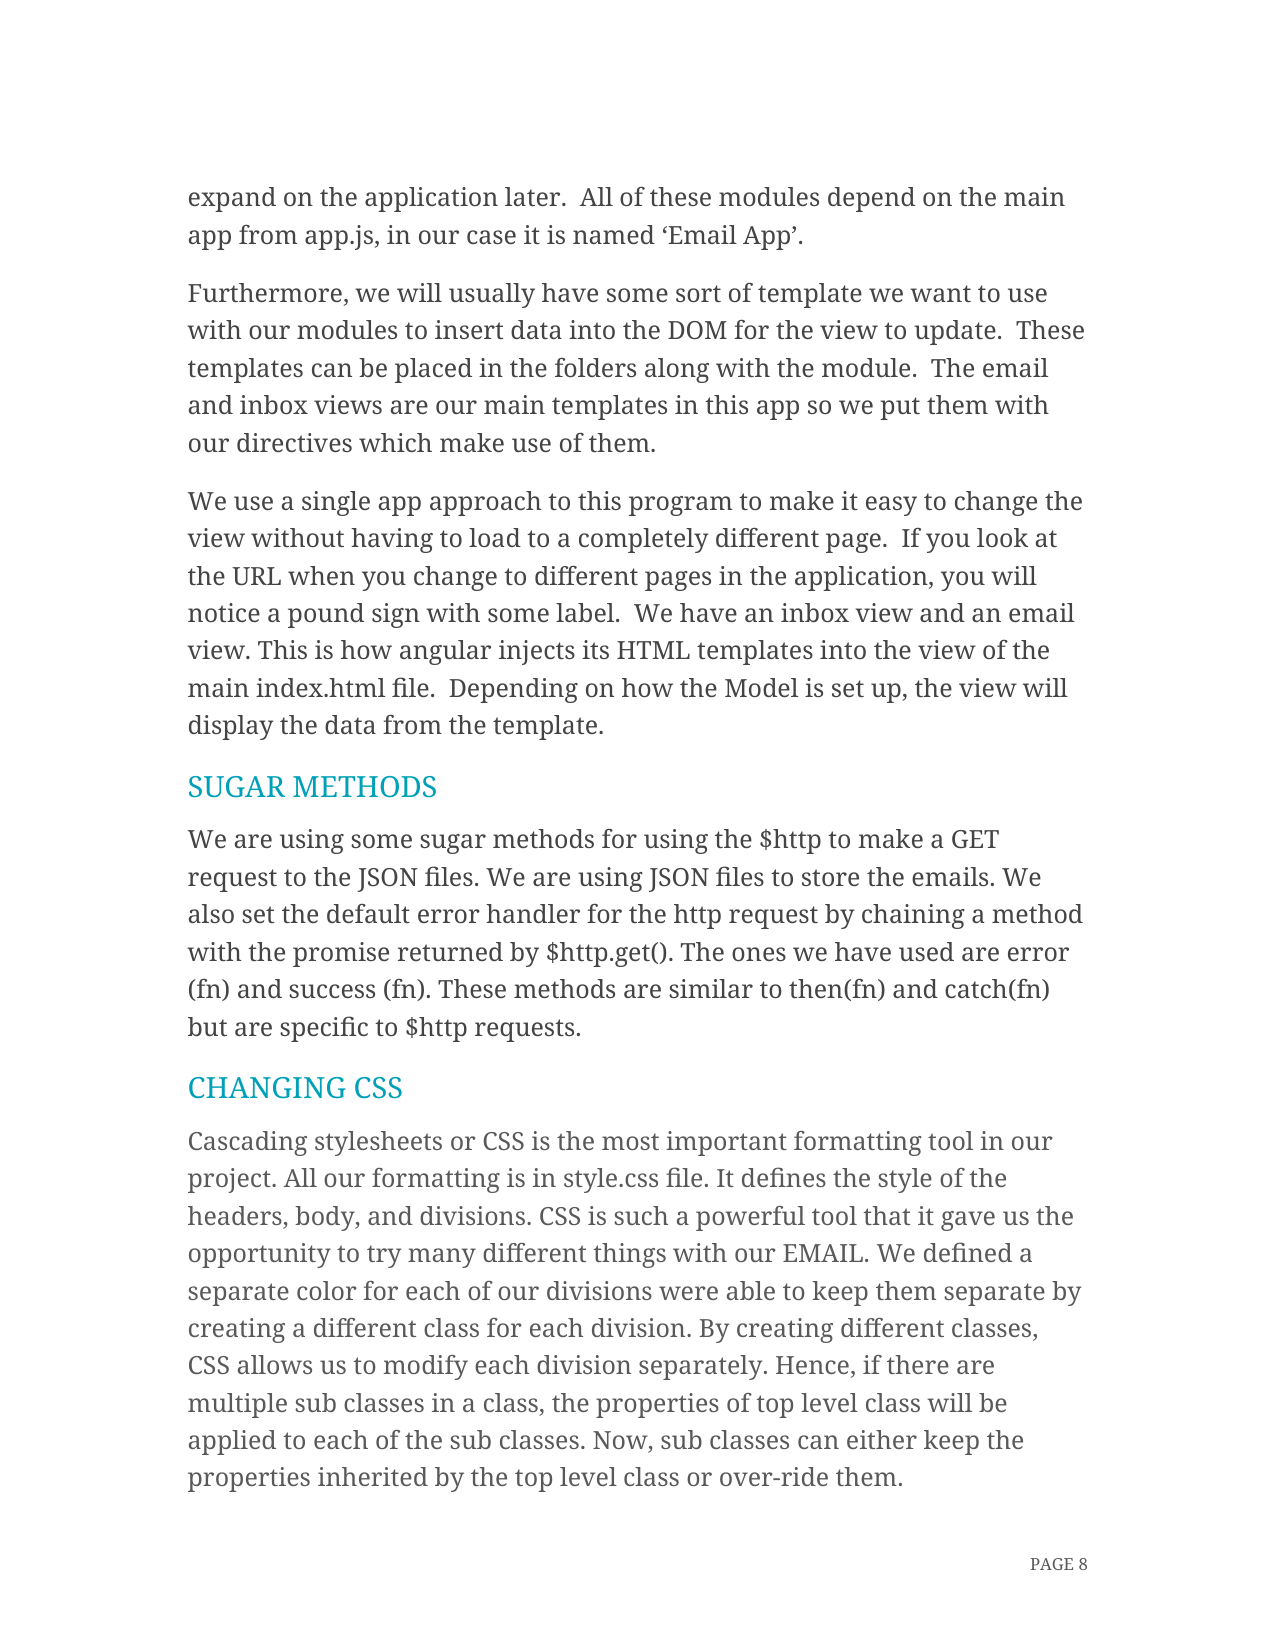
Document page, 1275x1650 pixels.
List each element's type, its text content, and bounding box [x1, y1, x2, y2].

text We use a single app approach to this program to make it easy to change the view without having to load to a completely different page. If you look at the URL when you change to different pages in the application, you will notice a pound sign with some label. We have an inbox view and an email view. This is how angular injects its HTML templates into the view of the main index.html file. Depending on how the Model is set up, the view will display the data from the template. [187, 483, 1087, 742]
subtitle Changing CSS [187, 1067, 1087, 1107]
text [187, 180, 1087, 251]
subtitle Sugar Methods [187, 766, 1087, 806]
text We are using some sugar methods for using the $http to make a GET request to the JSON files. We are using JSON files to store the emails. We also set the default error handler for the http request by chaining a method with the promise returned by $http.get(). The ones we have used are error (fn) and success (fn). These methods are similar to then(fn) and catch(fn) but are specific to $http requests. [187, 822, 1087, 1043]
text Cascading stylesheets or CSS is the most important formatting tool in our project. All our formatting is in style.css file. It defines the style of the headers, body, and divisions. CSS is such a powerful tool that it gave us the opportunity to try many different things with our EMAIL. We defined a separate color for each of our divisions were able to keep them separate by creating a different class for each division. By creating different classes, CSS allows us to modify each division separately. Hence, if there are multiple sub classes in a class, the properties of top level class will be applied to each of the sub classes. Now, sub classes can either keep the properties inherited by the top level class or over-ride them. [187, 1123, 1087, 1494]
text Furthermore, we will usually have some sort of template we want to use with our modules to insert data into the DOM for the view to update. These templates can be placed in the folders along with the module. The email and inbox views are our main templates in this app so we put them with our directives which make use of them. [187, 276, 1087, 459]
